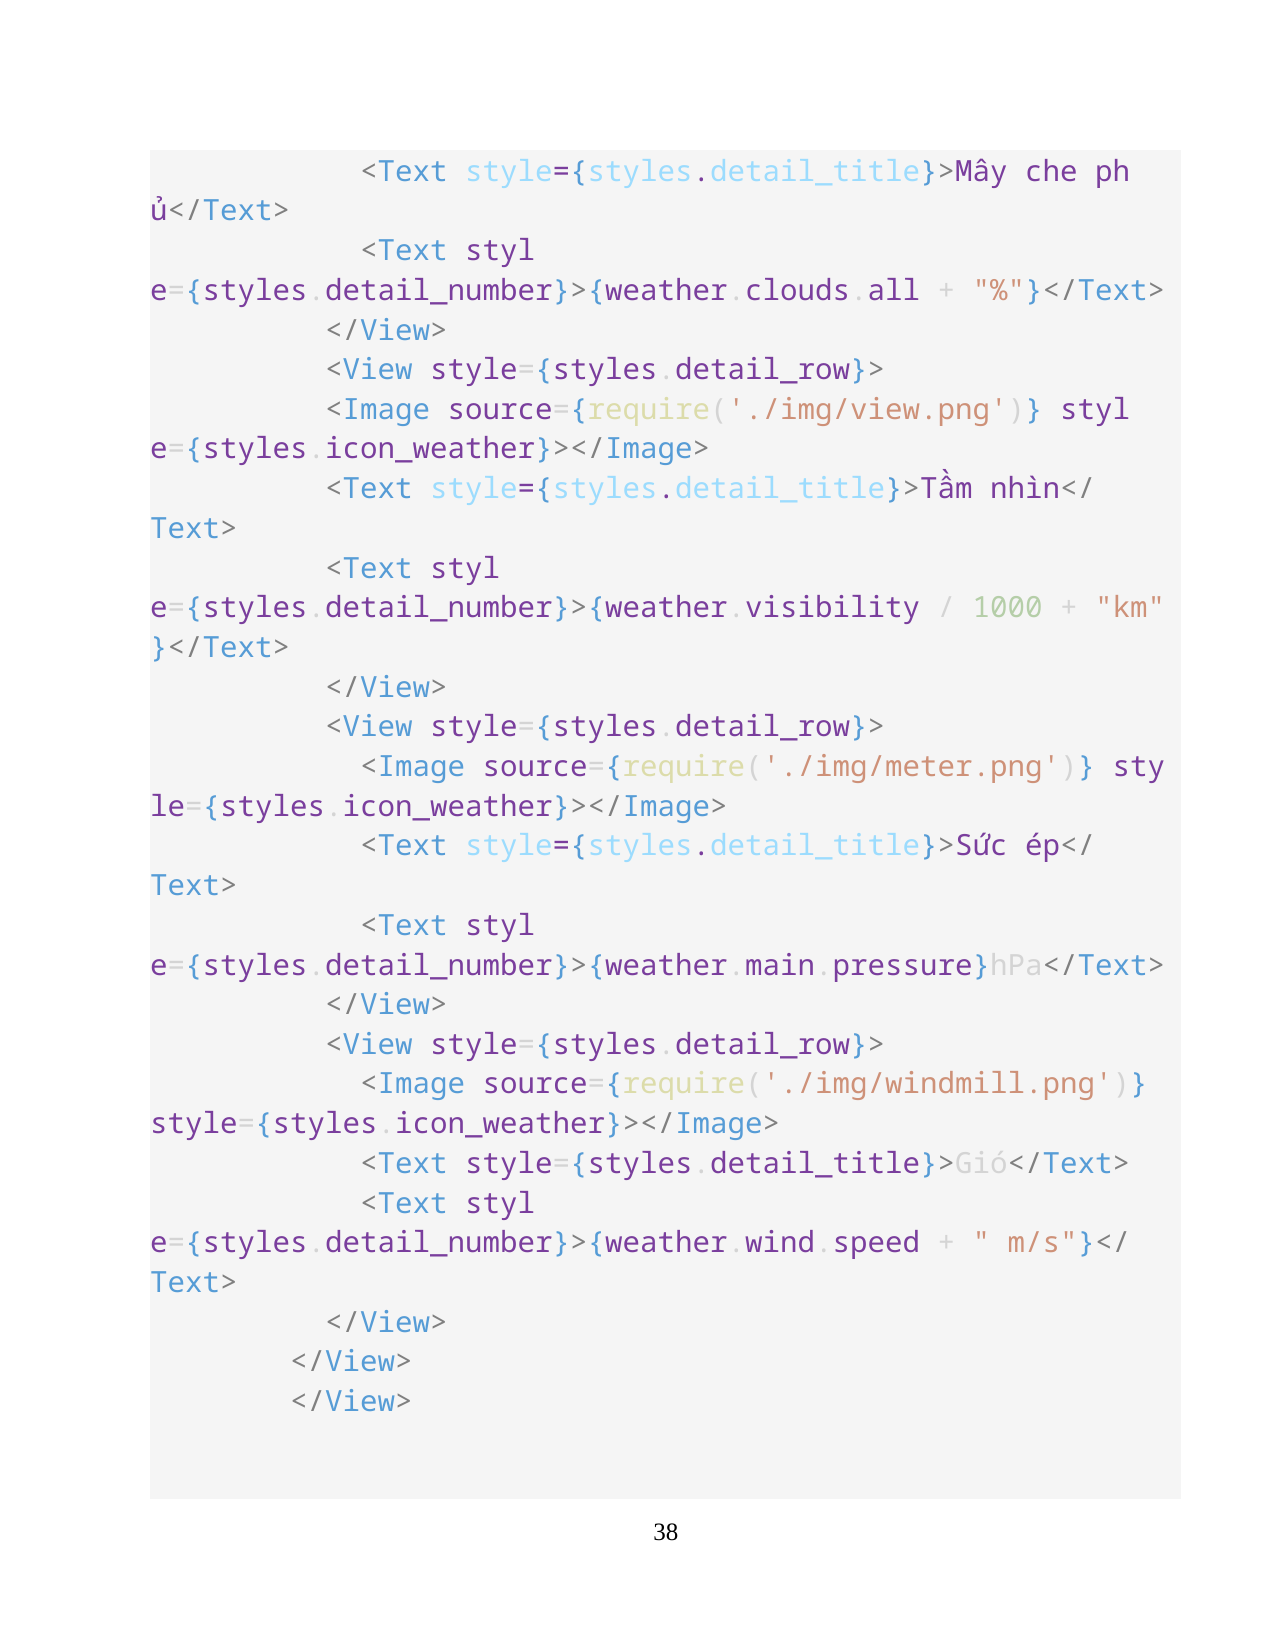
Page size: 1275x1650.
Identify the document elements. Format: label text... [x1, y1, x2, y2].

text <Text style={styles.detail_title}>Tầm nhìn</Text> [150, 467, 1181, 547]
text </View> [150, 666, 1181, 706]
text </View> [150, 1341, 1181, 1380]
text <Image source={require('./img/view.png')} style={styles.icon_weather}></Image> [150, 388, 1181, 467]
text </View> [150, 1380, 1181, 1420]
text <Image source={require('./img/meter.png')} style={styles.icon_weather}></Image> [150, 745, 1181, 825]
text <Text style={styles.detail_number}>{weather.wind.speed + " m/s"}</Text> [150, 1182, 1181, 1301]
text <Text style={styles.detail_title}>Sức ép</Text> [150, 825, 1181, 904]
text </View> [150, 1301, 1181, 1341]
text <Text style={styles.detail_number}>{weather.main.pressure}hPa</Text> [150, 904, 1181, 983]
text </View> [150, 309, 1181, 348]
text <View style={styles.detail_row}> [150, 706, 1181, 745]
text <Image source={require('./img/windmill.png')} style={styles.icon_weather}></Image> [150, 1063, 1181, 1142]
text <Text style={styles.detail_title}>Mây che phủ</Text> [150, 150, 1181, 229]
text </View> [150, 983, 1181, 1023]
text <View style={styles.detail_row}> [150, 348, 1181, 388]
text <Text style={styles.detail_number}>{weather.visibility / 1000 + "km"}</Text> [150, 547, 1181, 666]
text <Text style={styles.detail_number}>{weather.clouds.all + "%"}</Text> [150, 229, 1181, 309]
text <View style={styles.detail_row}> [150, 1023, 1181, 1063]
text <Text style={styles.detail_title}>Gió</Text> [150, 1142, 1181, 1182]
